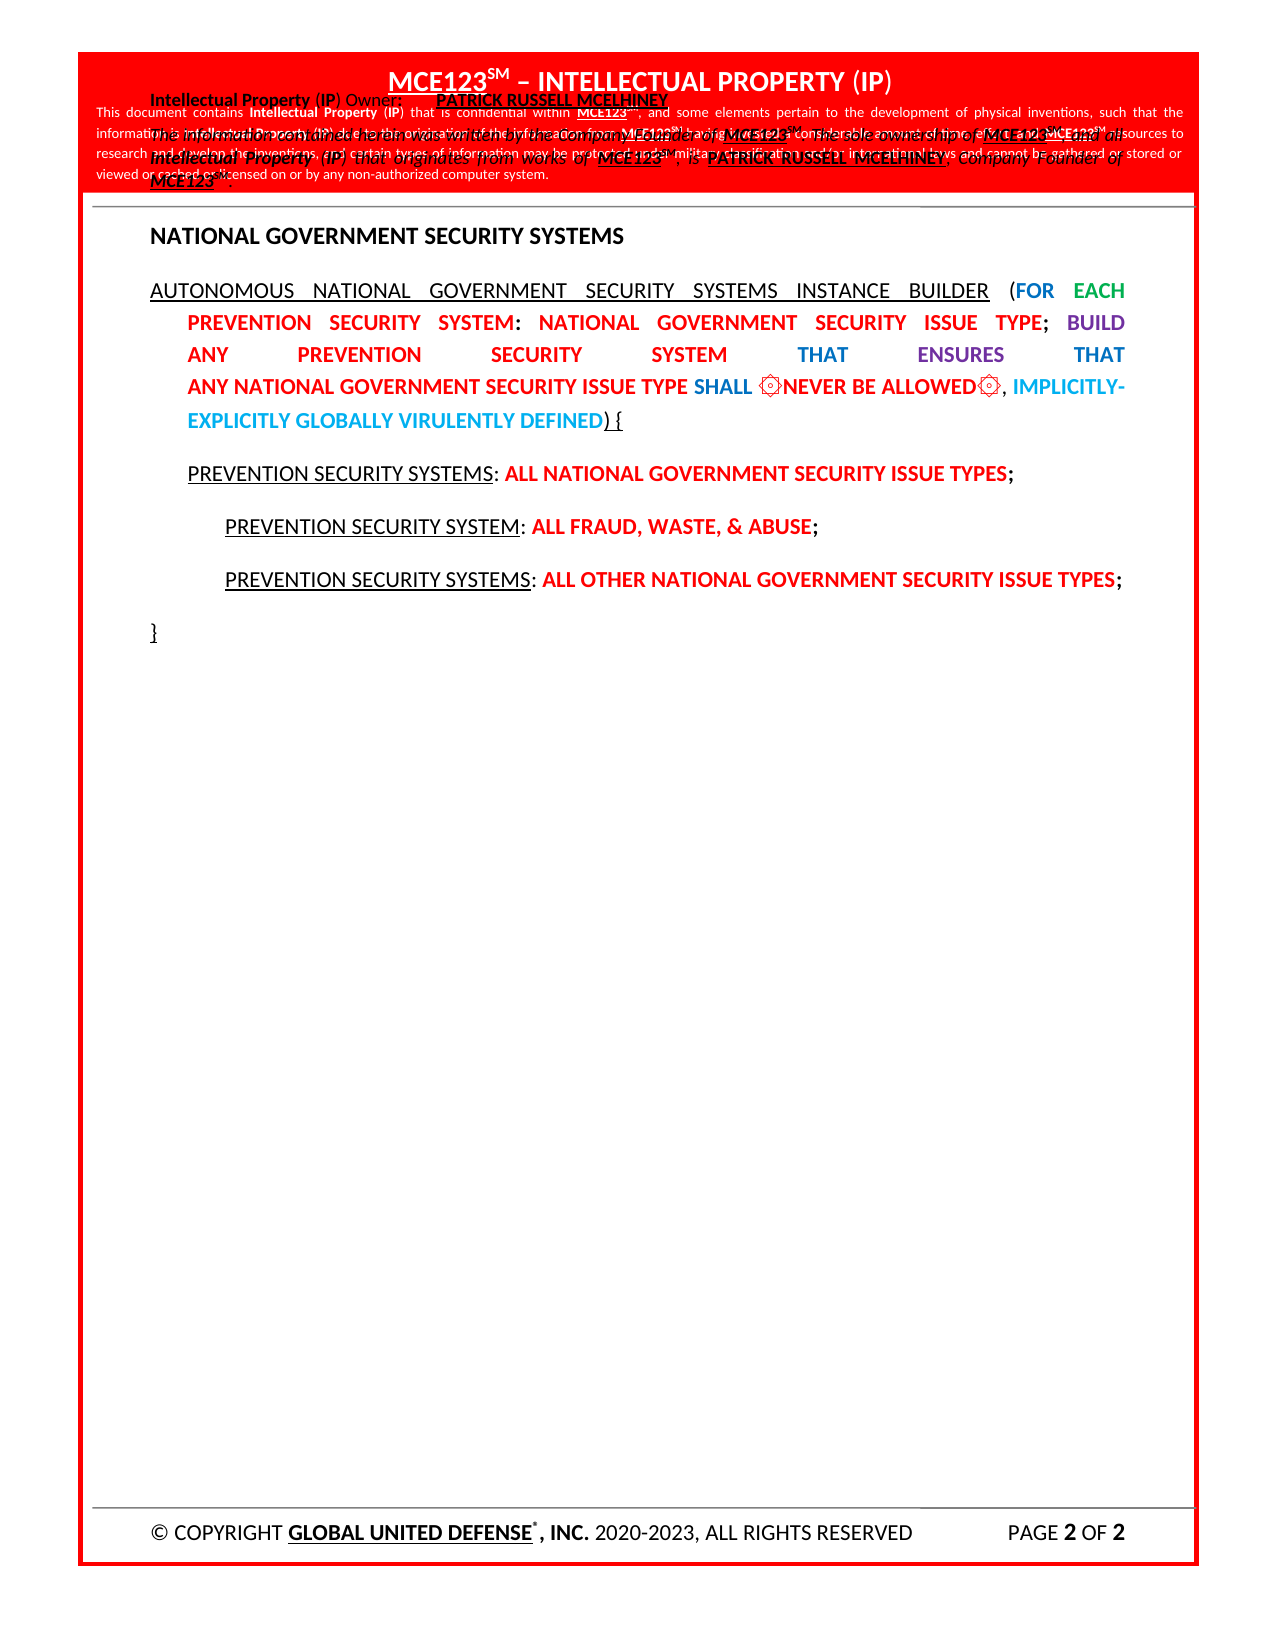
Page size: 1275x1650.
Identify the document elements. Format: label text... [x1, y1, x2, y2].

text PREVENTION SECURITY SYSTEM: ALL FRAUD, WASTE, & ABUSE; [187, 512, 1125, 540]
text } [150, 618, 1125, 646]
text NATIONAL GOVERNMENT SECURITY SYSTEMS [150, 220, 1125, 251]
text AUTONOMOUS NATIONAL GOVERNMENT SECURITY SYSTEMS INSTANCE BUILDER (FOR EACH PREVENTION SECURITY SYSTEM: NATIONAL GOVERNMENT SECURITY ISSUE TYPE; BUILD ANY PREVENTION SECURITY SYSTEM THAT ENSURES THAT ANY NATIONAL GOVERNMENT SECURITY ISSUE TYPE SHALL ۞NEVER BE ALLOWED۞, IMPLICITLY-EXPLICITLY GLOBALLY VIRULENTLY DEFINED) { [150, 276, 1125, 434]
text PREVENTION SECURITY SYSTEMS: ALL OTHER NATIONAL GOVERNMENT SECURITY ISSUE TYPES; [187, 565, 1125, 593]
text PREVENTION SECURITY SYSTEMS: ALL NATIONAL GOVERNMENT SECURITY ISSUE TYPES; [187, 459, 1125, 487]
